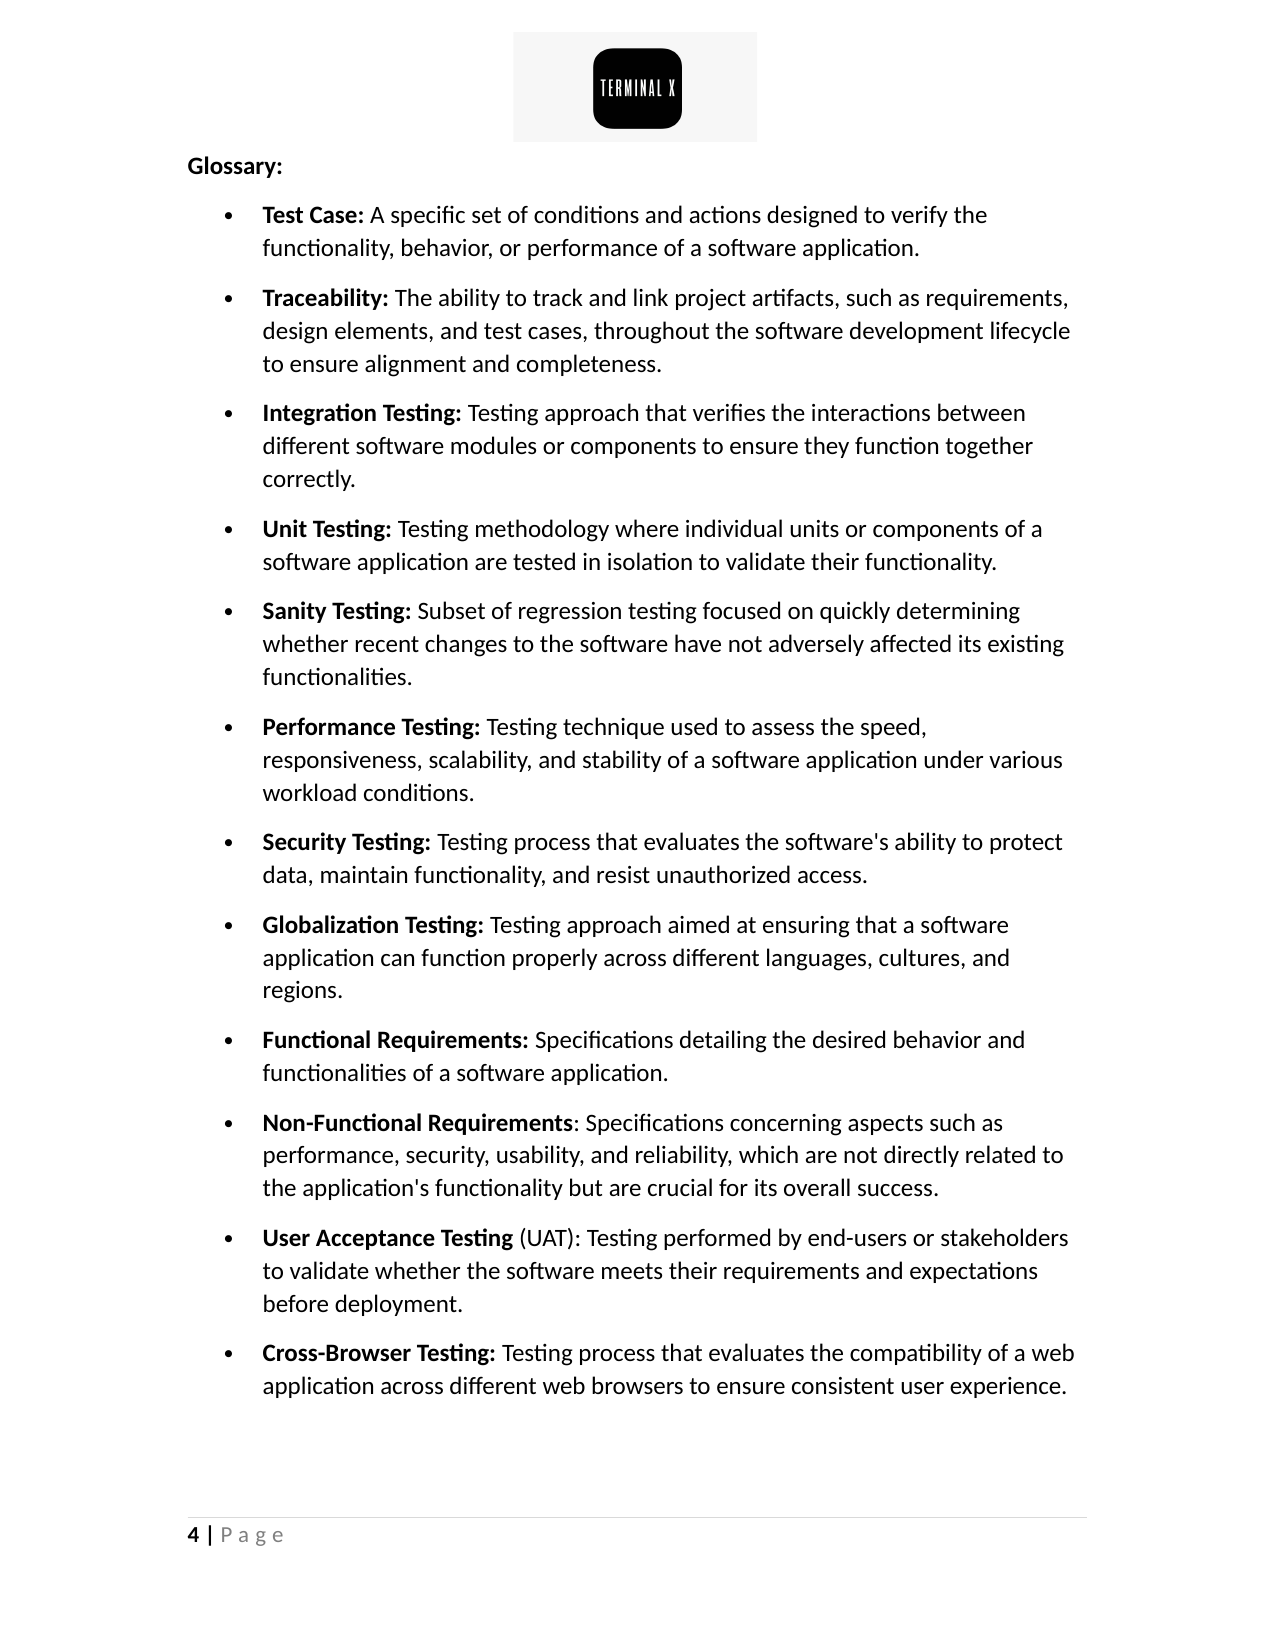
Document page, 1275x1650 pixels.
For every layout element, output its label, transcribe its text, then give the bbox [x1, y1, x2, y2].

text Glossary: [187, 150, 1087, 181]
list Unit Testing: Testing methodology where individual units or components of a software application are tested in isolation to validate their functionality. [225, 513, 1087, 576]
list Non-Functional Requirements: Specifications concerning aspects such as performance, security, usability, and reliability, which are not directly related to the application's functionality but are crucial for its overall success. [225, 1107, 1087, 1203]
list Functional Requirements: Specifications detailing the desired behavior and functionalities of a software application. [225, 1024, 1087, 1088]
list Test Case: A specific set of conditions and actions designed to verify the functionality, behavior, or performance of a software application. [225, 199, 1087, 263]
list Sanity Testing: Subset of regression testing focused on quickly determining whether recent changes to the software have not adversely affected its existing functionalities. [225, 595, 1087, 692]
list Globalization Testing: Testing approach aimed at ensuring that a software application can function properly across different languages, cultures, and regions. [225, 909, 1087, 1005]
list Cross-Browser Testing: Testing process that evaluates the compatibility of a web application across different web browsers to ensure consistent user experience. [225, 1337, 1087, 1401]
list Integration Testing: Testing approach that verifies the interactions between different software modules or components to ensure they function together correctly. [225, 397, 1087, 494]
picture [513, 32, 757, 142]
list User Acceptance Testing (UAT): Testing performed by end-users or stakeholders to validate whether the software meets their requirements and expectations before deployment. [225, 1222, 1087, 1318]
list Traceability: The ability to track and link project artifacts, such as requirements, design elements, and test cases, throughout the software development lifecycle to ensure alignment and completeness. [225, 282, 1087, 378]
list Security Testing: Testing process that evaluates the software's ability to protect data, maintain functionality, and resist unauthorized access. [225, 826, 1087, 890]
list Performance Testing: Testing technique used to assess the speed, responsiveness, scalability, and stability of a software application under various workload conditions. [225, 711, 1087, 807]
